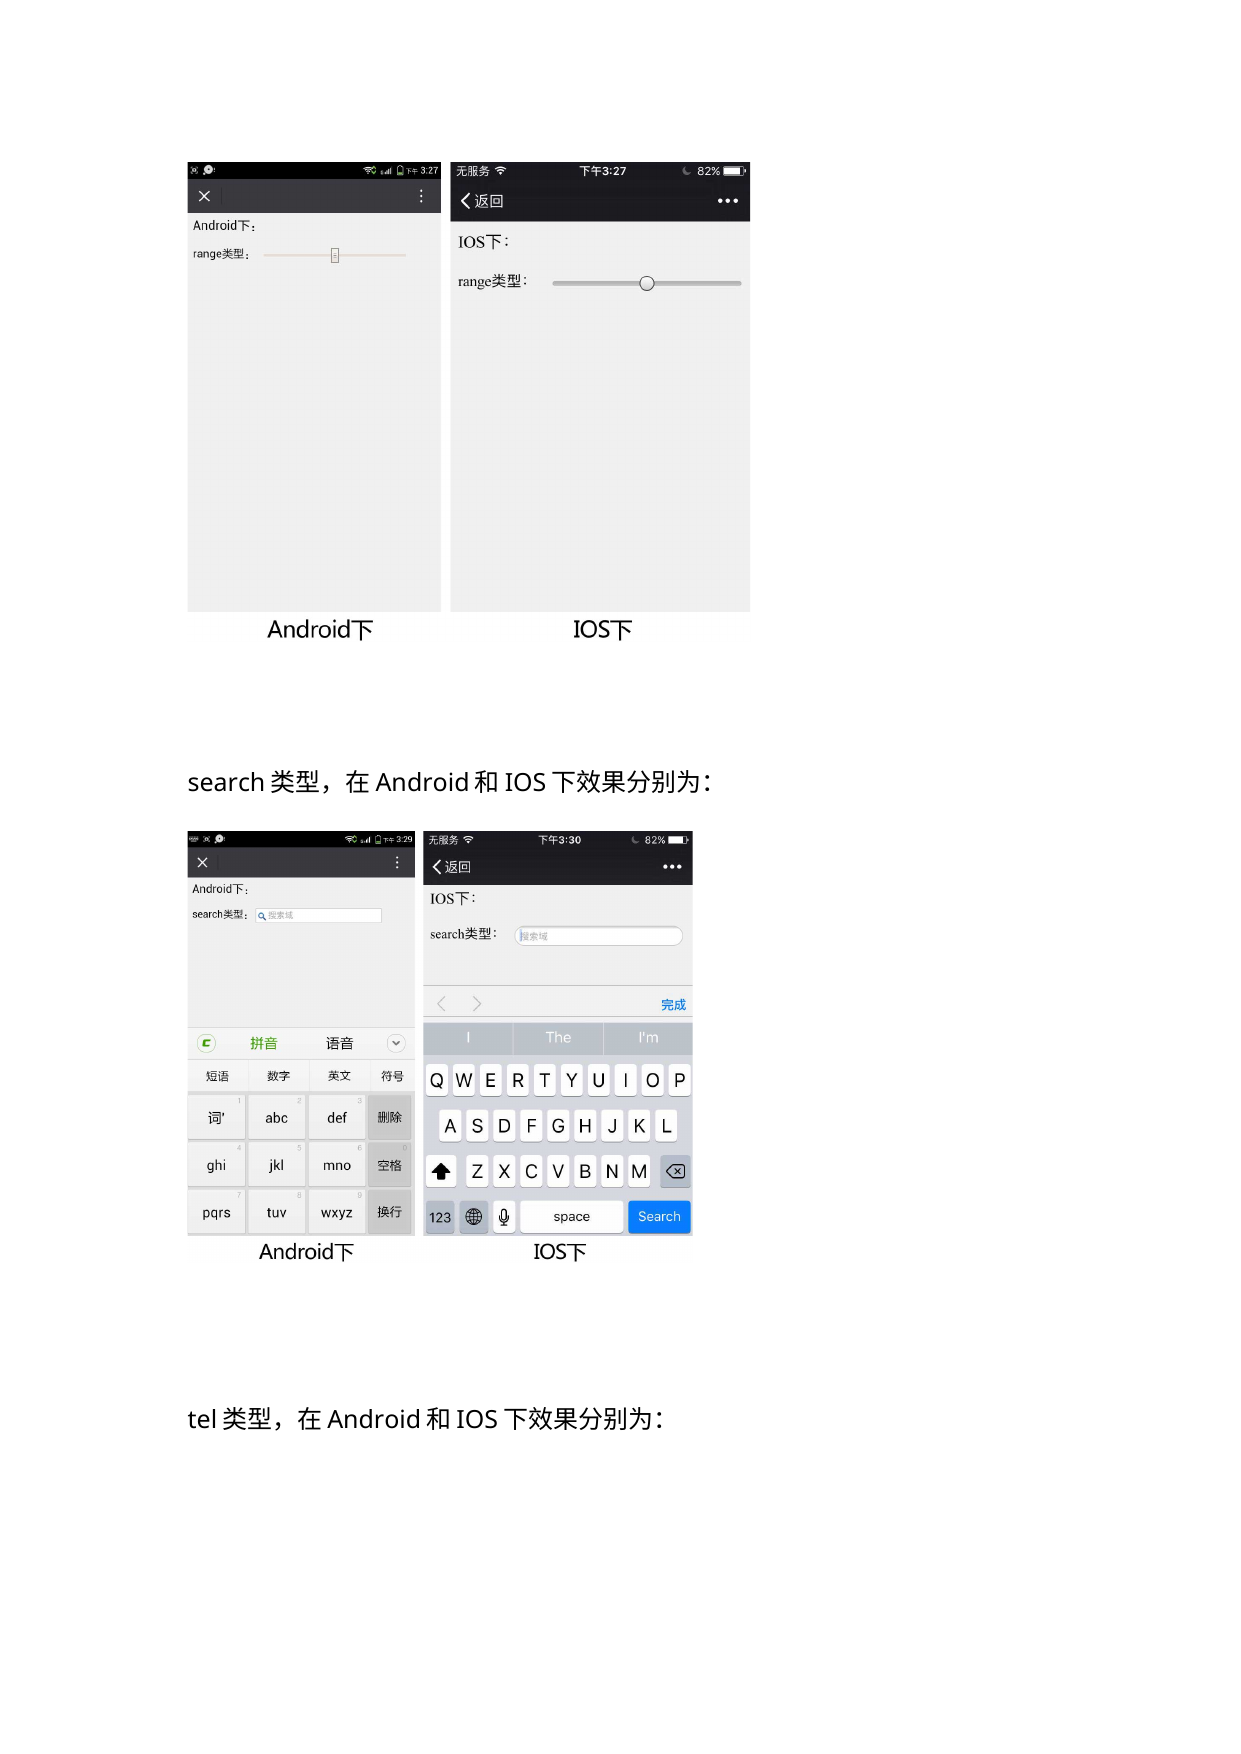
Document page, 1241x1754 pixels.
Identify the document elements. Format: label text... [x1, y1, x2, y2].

text search类型，在Android和IOS下效果分别为： [187, 748, 1053, 813]
picture [187, 162, 750, 642]
text tel类型，在Android和IOS下效果分别为： [187, 1386, 1053, 1451]
picture [187, 831, 693, 1263]
